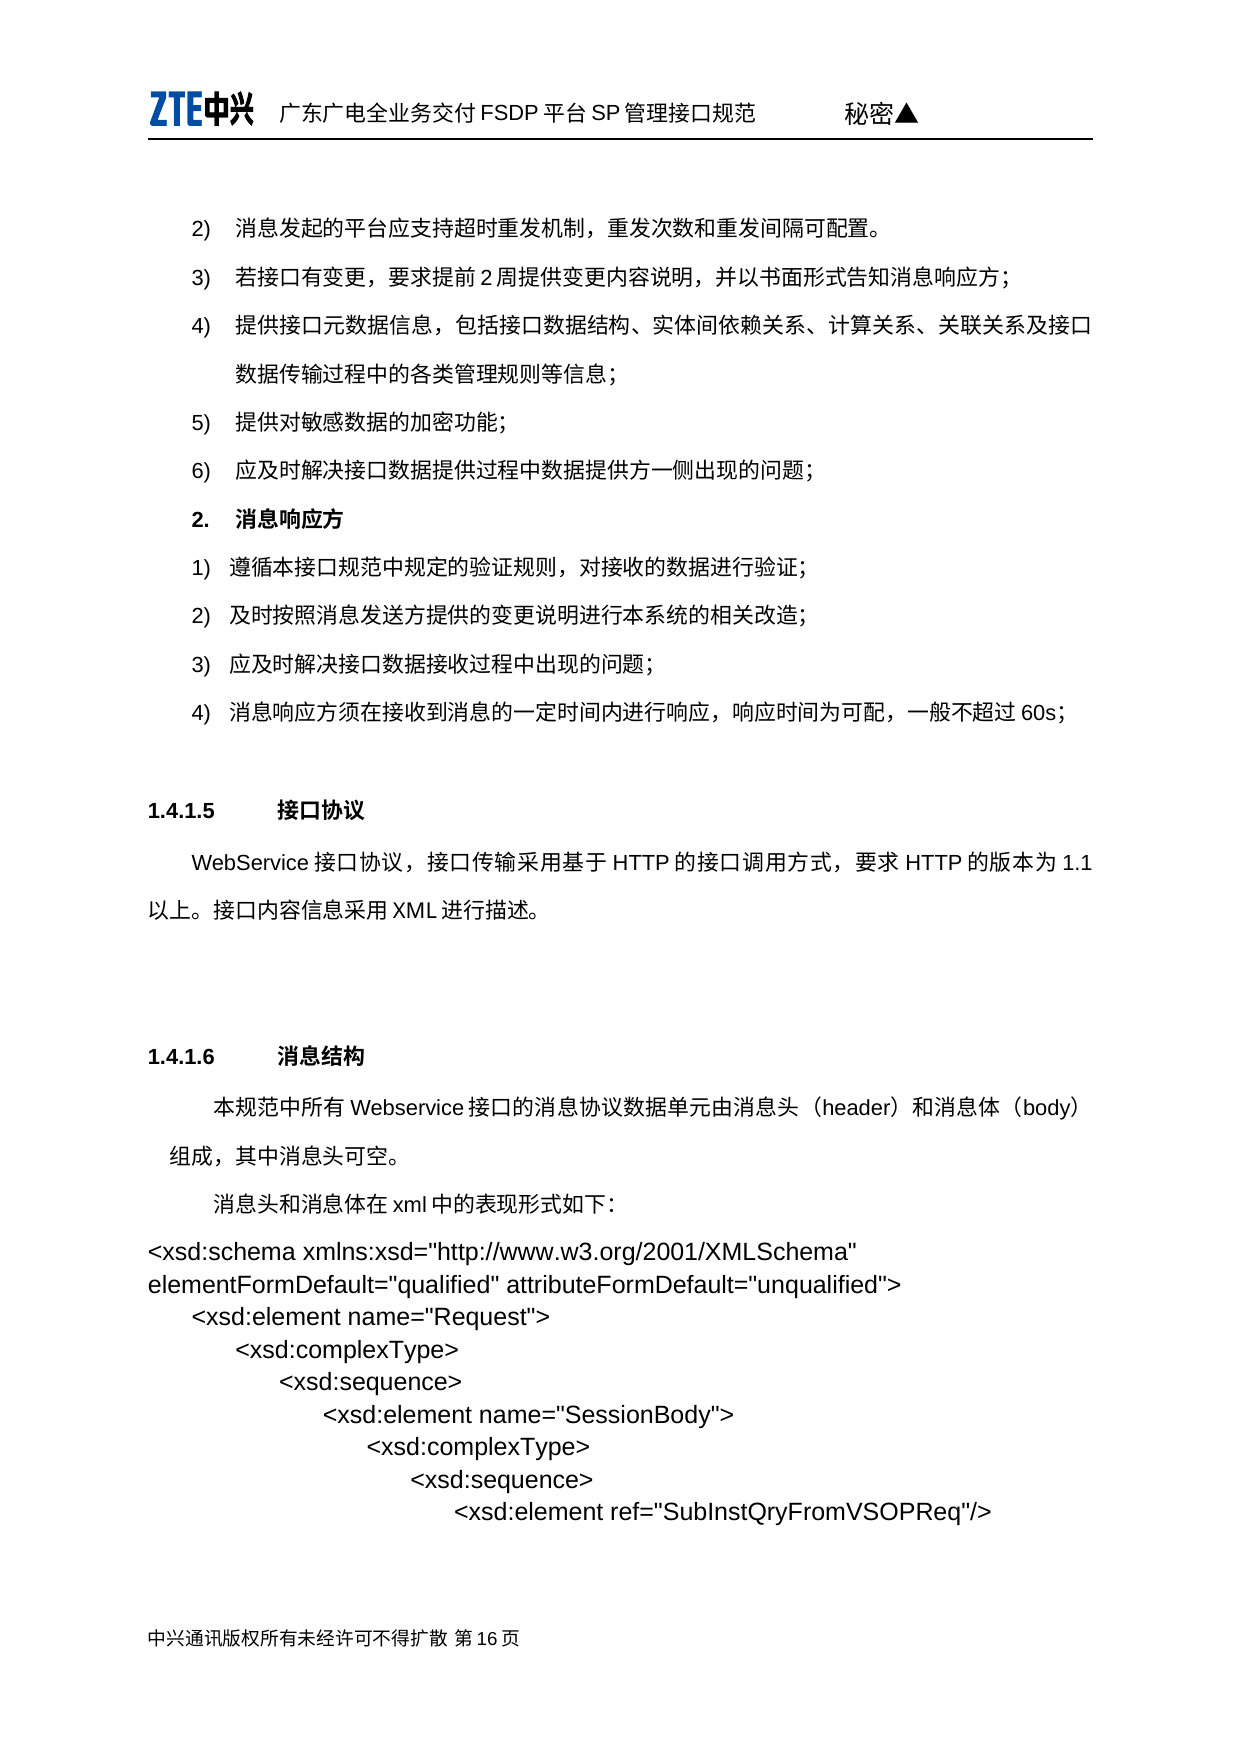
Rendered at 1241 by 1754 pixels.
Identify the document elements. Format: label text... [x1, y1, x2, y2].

list 应及时解决接口数据提供过程中数据提供方一侧出现的问题； [191, 453, 1093, 485]
picture [147, 88, 256, 129]
text <xsd:complexType> [148, 1430, 1093, 1463]
text <xsd:element name="SessionBody"> [148, 1398, 1093, 1430]
text 本规范中所有Webservice接口的消息协议数据单元由消息头（header）和消息体（body）组成，其中消息头可空。 [169, 1090, 1093, 1171]
list 若接口有变更，要求提前2周提供变更内容说明，并以书面形式告知消息响应方； [191, 259, 1093, 292]
text <xsd:schema xmlns:xsd="http://www.w3.org/2001/XMLSchema" elementFormDefault="qualified" attributeFormDefault="unqualified"> [148, 1235, 1093, 1300]
subtitle 接口协议 [148, 793, 1093, 825]
text <xsd:sequence> [148, 1365, 1093, 1398]
text 消息头和消息体在xml中的表现形式如下： [169, 1187, 1093, 1219]
list 提供对敏感数据的加密功能； [191, 404, 1093, 437]
text <xsd:sequence> [148, 1463, 1093, 1495]
list 消息响应方须在接收到消息的一定时间内进行响应，响应时间为可配，一般不超过60s； [191, 694, 1093, 727]
list 应及时解决接口数据接收过程中出现的问题； [191, 646, 1093, 679]
text <xsd:element name="Request"> [148, 1300, 1093, 1333]
text WebService接口协议，接口传输采用基于HTTP的接口调用方式，要求HTTP的版本为1.1以上。接口内容信息采用XML进行描述。 [148, 844, 1093, 925]
list 遵循本接口规范中规定的验证规则，对接收的数据进行验证； [191, 549, 1093, 582]
text <xsd:complexType> [148, 1333, 1093, 1365]
text <xsd:element ref="SubInstQryFromVSOPReq"/> [148, 1495, 1093, 1528]
list 消息响应方 [191, 501, 1093, 534]
list 及时按照消息发送方提供的变更说明进行本系统的相关改造； [191, 598, 1093, 630]
list 提供接口元数据信息，包括接口数据结构、实体间依赖关系、计算关系、关联关系及接口数据传输过程中的各类管理规则等信息； [191, 307, 1093, 389]
list 消息发起的平台应支持超时重发机制，重发次数和重发间隔可配置。 [191, 211, 1093, 243]
subtitle 消息结构 [148, 1038, 1093, 1071]
